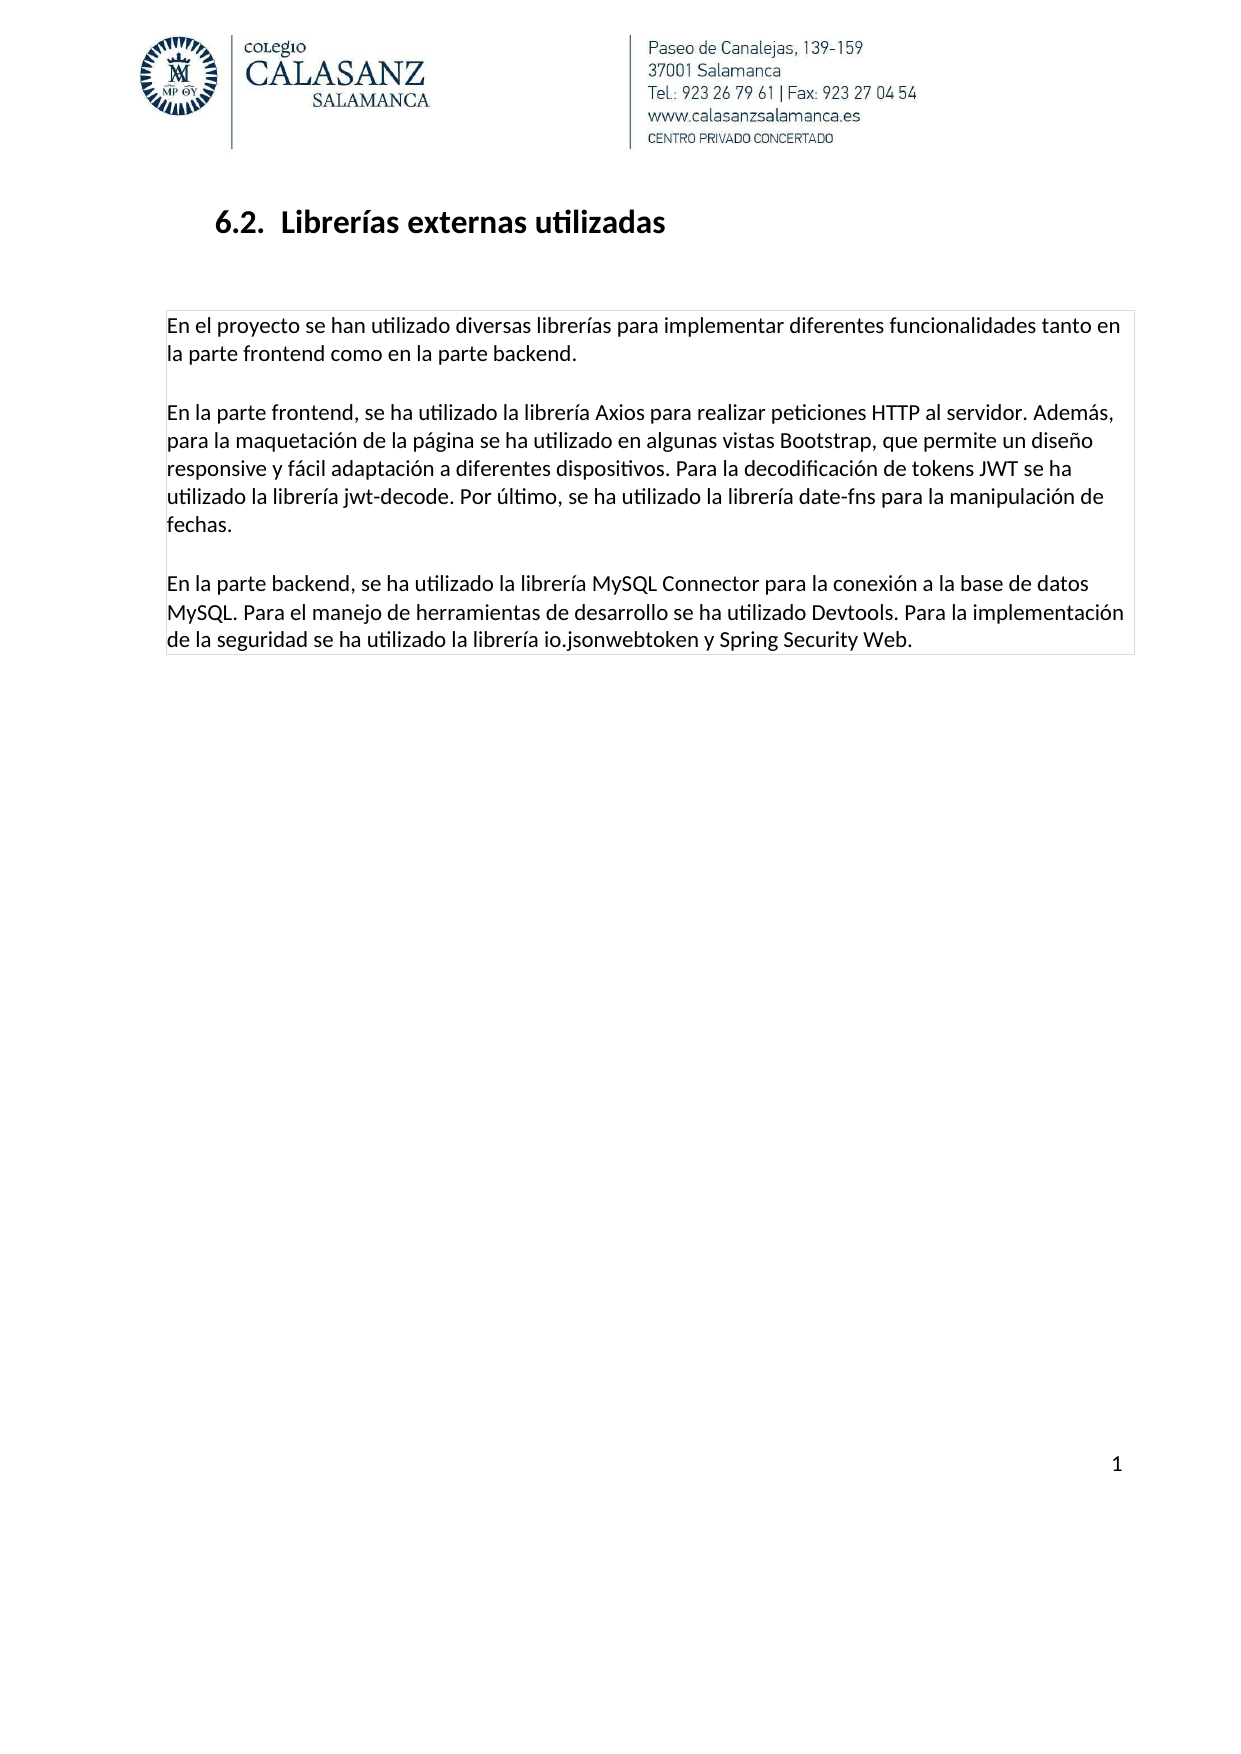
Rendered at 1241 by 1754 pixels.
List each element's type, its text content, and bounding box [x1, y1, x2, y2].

text En la parte backend, se ha utilizado la librería MySQL Connector para la conexión a la base de datos MySQL. Para el manejo de herramientas de desarrollo se ha utilizado Devtools. Para la implementación de la seguridad se ha utilizado la librería io.jsonwebtoken y Spring Security Web. [167, 569, 1134, 654]
list Librerías externas utilizadas [214, 201, 1134, 242]
picture [134, 35, 917, 153]
text En el proyecto se han utilizado diversas librerías para implementar diferentes funcionalidades tanto en la parte frontend como en la parte backend. [167, 311, 1134, 367]
text En la parte frontend, se ha utilizado la librería Axios para realizar peticiones HTTP al servidor. Además, para la maquetación de la página se ha utilizado en algunas vistas Bootstrap, que permite un diseño responsive y fácil adaptación a diferentes dispositivos. Para la decodificación de tokens JWT se ha utilizado la librería jwt-decode. Por último, se ha utilizado la librería date-fns para la manipulación de fechas. [167, 398, 1134, 538]
